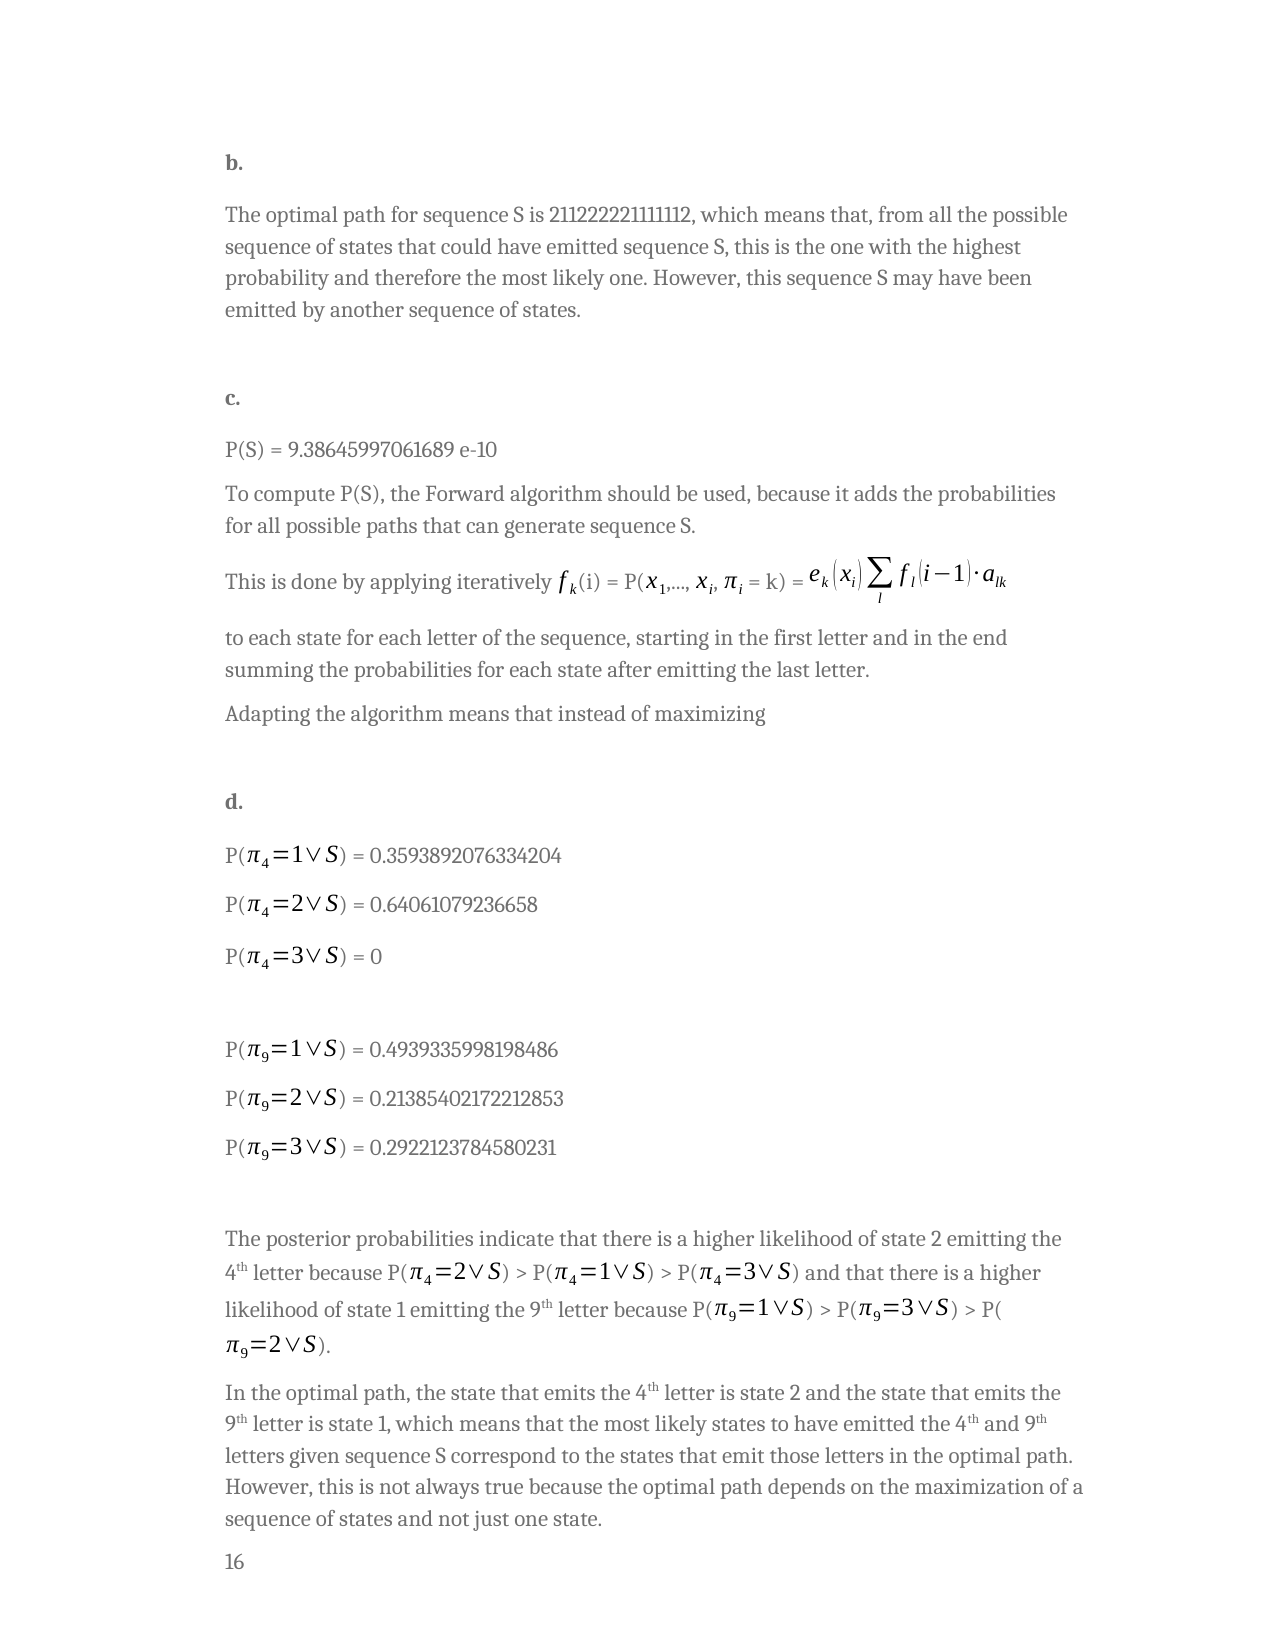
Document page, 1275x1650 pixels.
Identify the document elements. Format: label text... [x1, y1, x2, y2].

text P() = 0 [225, 941, 1087, 973]
text Adapting the algorithm means that instead of maximizing [225, 701, 1087, 727]
text b. [225, 150, 1087, 176]
text to each state for each letter of the sequence, starting in the first letter and in the end summing the probabilities for each state after emitting the last letter. [225, 625, 1087, 683]
text P() = 0.21385402172212853 [225, 1083, 1087, 1115]
text The optimal path for sequence S is 211222221111112, which means that, from all the possible sequence of states that could have emitted sequence S, this is the one with the highest probability and therefore the most likely one. However, this sequence S may have been emitted by another sequence of states. [225, 202, 1087, 323]
text The posterior probabilities indicate that there is a higher likelihood of state 2 emitting the 4th letter because P() > P() > P() and that there is a higher likelihood of state 1 emitting the 9th letter because P() > P() > P(). [225, 1226, 1087, 1362]
text In the optimal path, the state that emits the 4th letter is state 2 and the state that emits the 9th letter is state 1, which means that the most likely states to have emitted the 4th and 9th letters given sequence S correspond to the states that emit those letters in the optimal path. However, this is not always true because the optimal path depends on the maximization of a sequence of states and not just one state. [225, 1379, 1087, 1532]
text P() = 0.3593892076334204 [225, 841, 1087, 872]
text c. [225, 385, 1087, 411]
text P() = 0.4939335998198486 [225, 1034, 1087, 1066]
text P() = 0.64061079236658 [225, 890, 1087, 922]
text This is done by applying iteratively (i) = P(,..., , = k) = [225, 556, 1087, 607]
text P(S) = 9.38645997061689 e-10 [225, 437, 1087, 463]
text d. [225, 789, 1087, 815]
text P() = 0.2922123784580231 [225, 1133, 1087, 1164]
text To compute P(S), the Forward algorithm should be used, because it adds the probabilities for all possible paths that can generate sequence S. [225, 481, 1087, 539]
